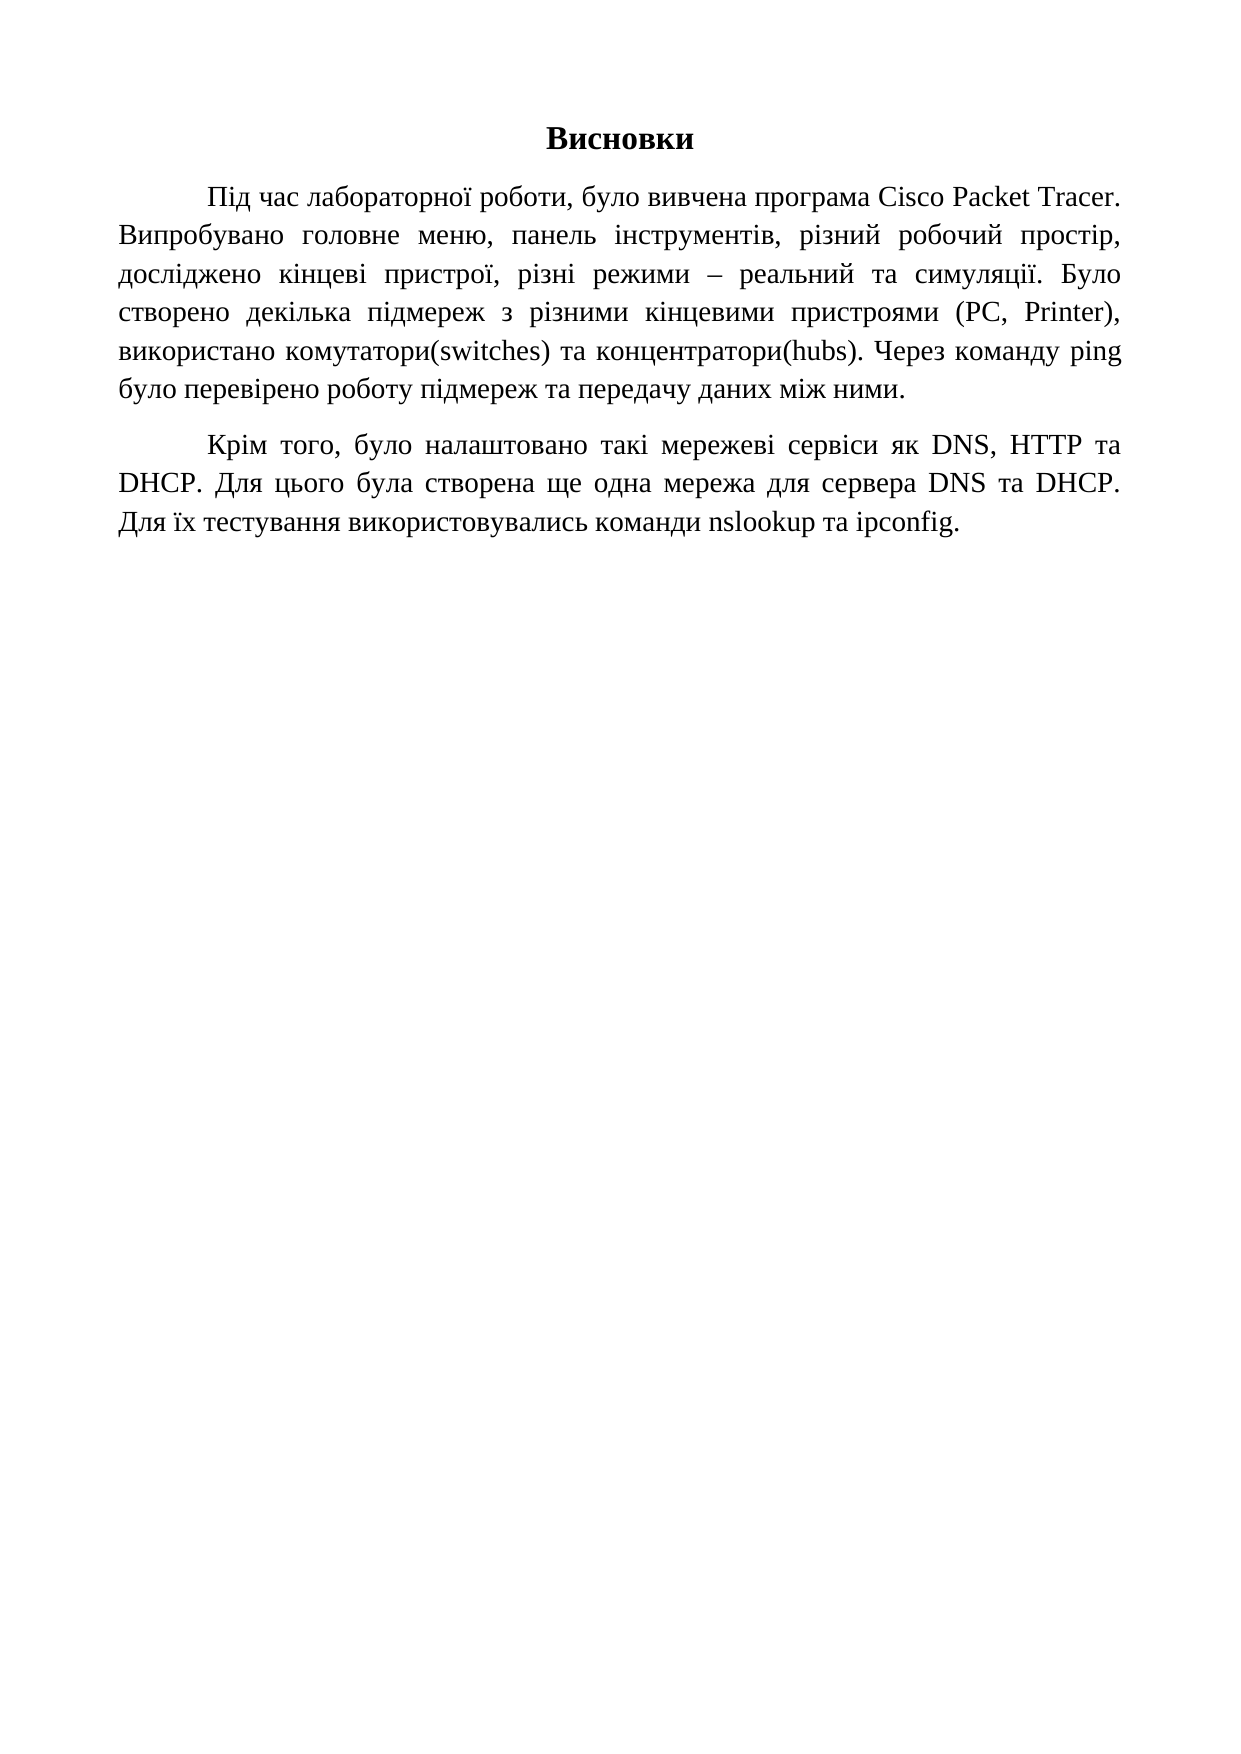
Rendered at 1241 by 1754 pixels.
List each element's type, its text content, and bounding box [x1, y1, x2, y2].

text Крім того, було налаштовано такі мережеві сервіси як DNS, HTTP та DHCP. Для цього була створена ще одна мережа для сервера DNS та DHCP. Для їх тестування використовувались команди nslookup та ipconfig. [118, 427, 1122, 537]
text Висновки [118, 118, 1122, 156]
text Під час лабораторної роботи, було вивчена програма Cisco Packet Tracer. Випробувано головне меню, панель інструментів, різний робочий простір, досліджено кінцеві пристрої, різні режими – реальний та симуляції. Було створено декілька підмереж з різними кінцевими пристроями (PC, Printer), використано комутатори(switches) та концентратори(hubs). Через команду ping було перевірено роботу підмереж та передачу даних між ними. [118, 179, 1122, 405]
